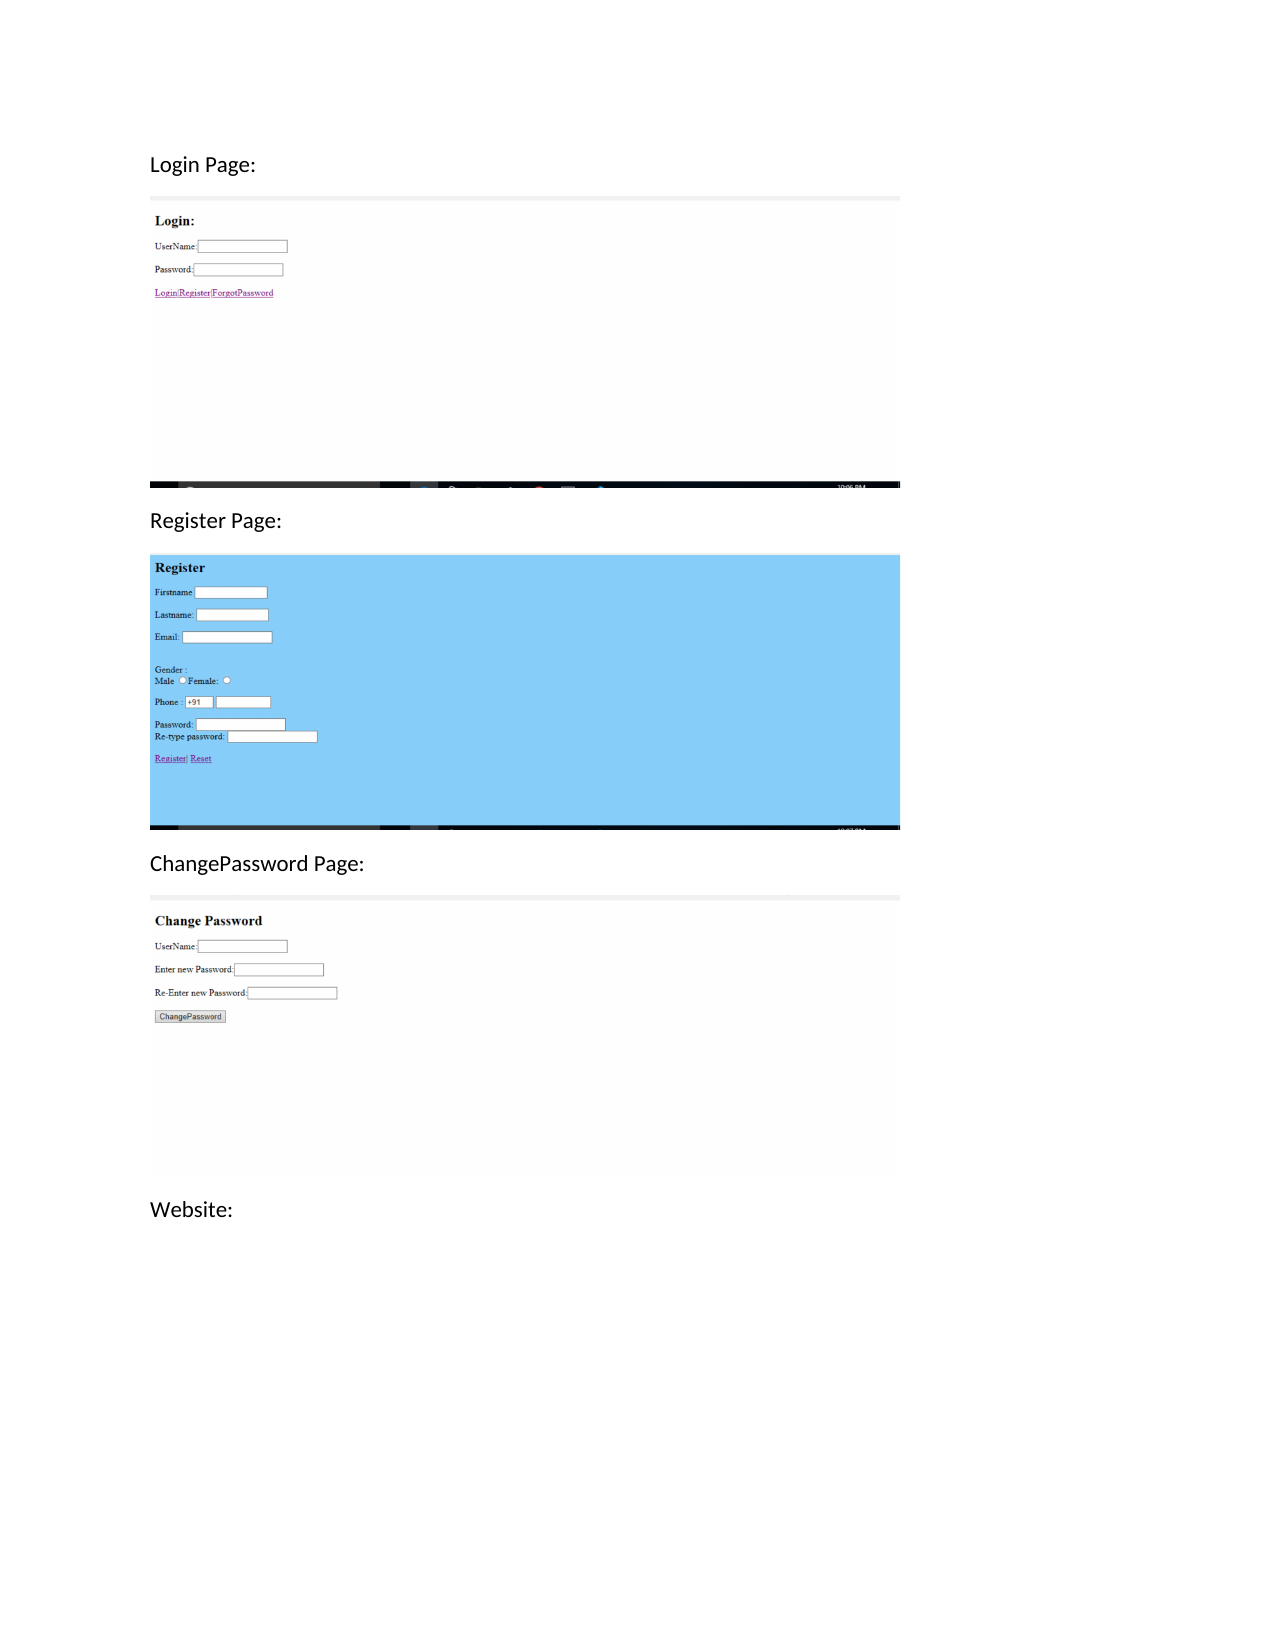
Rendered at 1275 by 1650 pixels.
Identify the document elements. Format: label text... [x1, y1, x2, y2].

text Register Page: [150, 506, 1125, 534]
text ChangePassword Page: [150, 849, 1125, 877]
picture [150, 553, 901, 830]
text Website: [150, 1196, 1125, 1224]
text Login Page: [150, 150, 1125, 178]
picture [150, 196, 901, 488]
picture [150, 895, 901, 1177]
